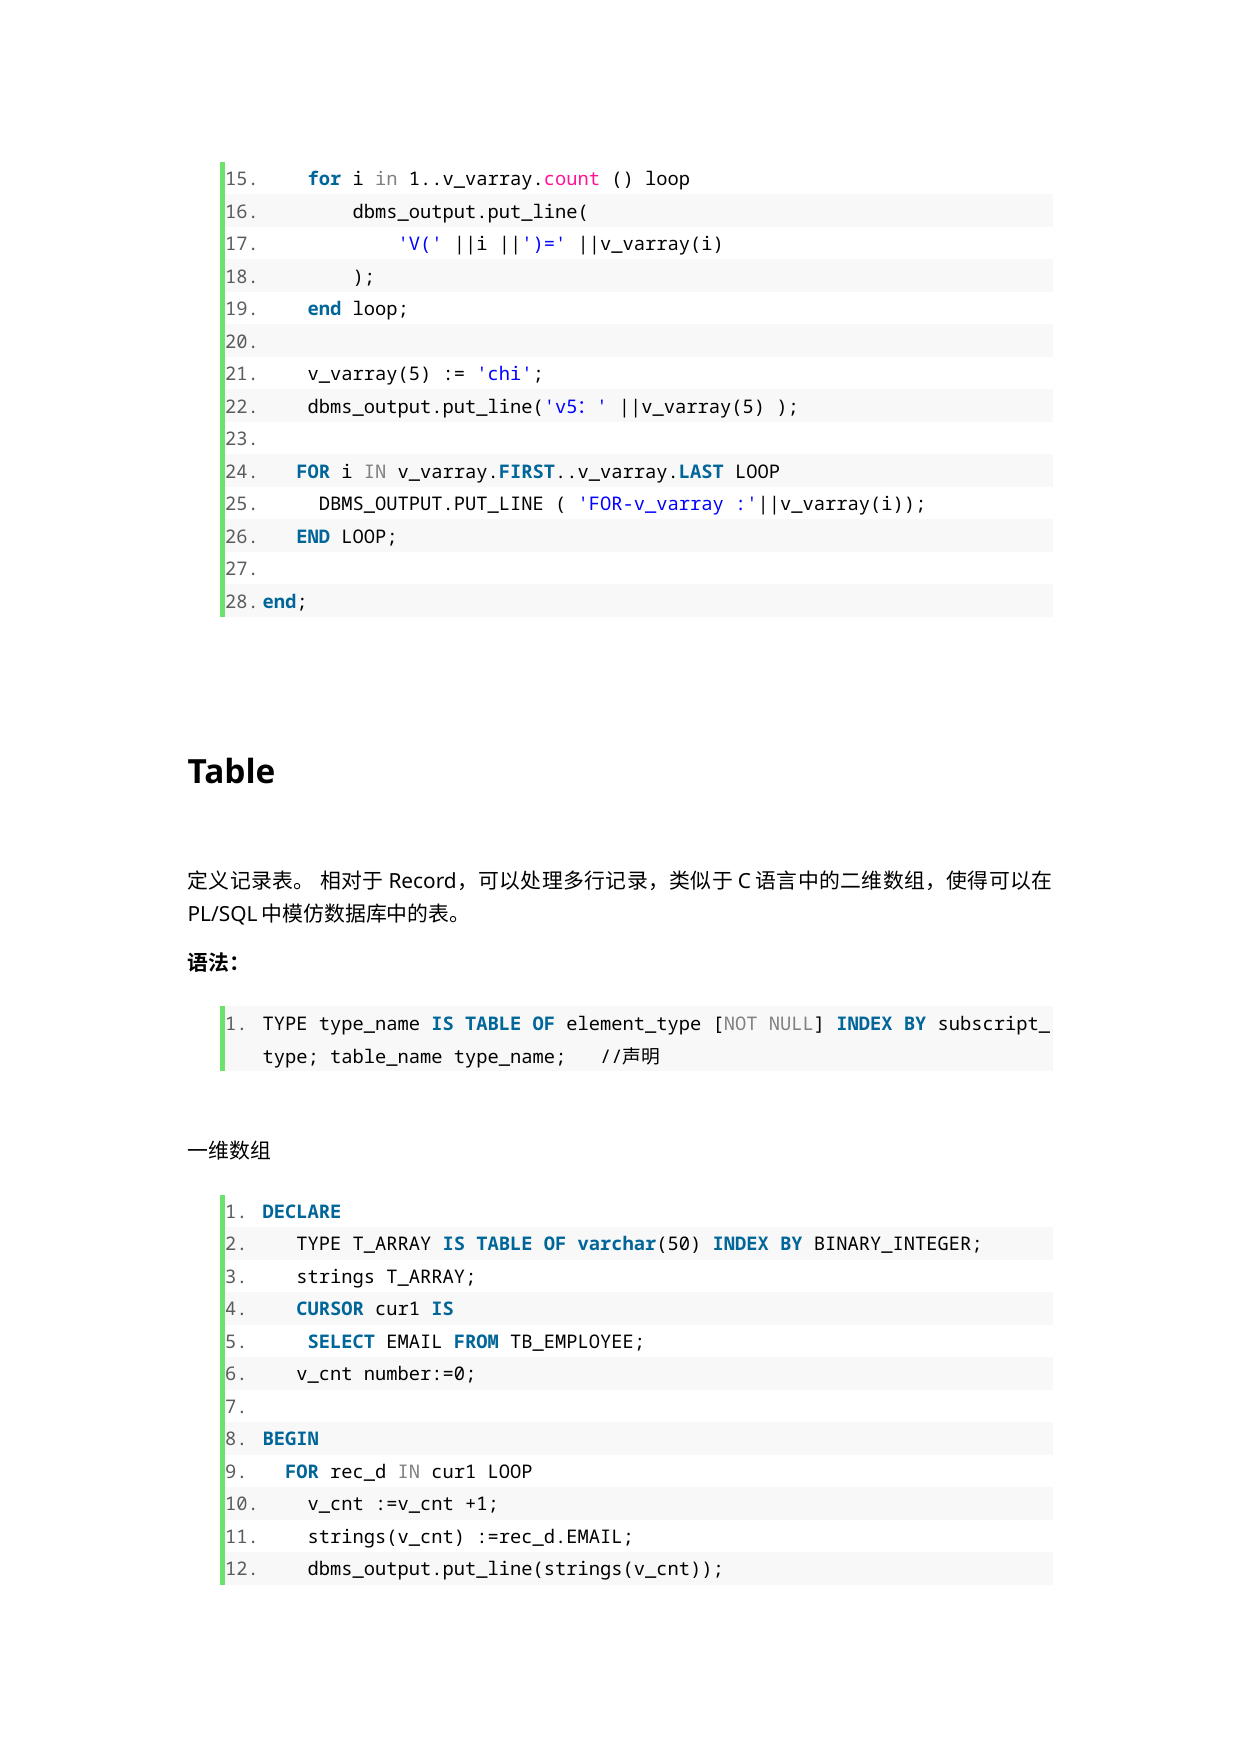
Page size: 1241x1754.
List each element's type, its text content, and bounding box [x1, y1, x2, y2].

list dbms_output.put_line( [225, 194, 1053, 227]
list v_cnt :=v_cnt +1; [225, 1487, 1053, 1520]
list end; [225, 584, 1053, 617]
list SELECT EMAIL FROM TB_EMPLOYEE; [225, 1325, 1053, 1357]
list END LOOP; [225, 519, 1053, 552]
list BEGIN [225, 1422, 1053, 1455]
list TYPE type_name IS TABLE OF element_type [NOT NULL] INDEX BY subscript_type; table_name type_name; //声明 [225, 1006, 1053, 1071]
text 语法： [187, 945, 1053, 977]
list dbms_output.put_line(strings(v_cnt)); [225, 1552, 1053, 1585]
text 定义记录表。 相对于Record，可以处理多行记录，类似于C语言中的二维数组，使得可以在PL/SQL中模仿数据库中的表。 [187, 863, 1053, 928]
list ); [225, 259, 1053, 292]
list for i in 1..v_varray.count () loop [225, 162, 1053, 194]
list 'V(' ||i ||')=' ||v_varray(i) [225, 227, 1053, 259]
list v_varray(5) := 'chi'; [225, 357, 1053, 389]
list CURSOR cur1 IS [225, 1292, 1053, 1325]
text 一维数组 [187, 1133, 1053, 1166]
list end loop; [225, 292, 1053, 324]
list FOR i IN v_varray.FIRST..v_varray.LAST LOOP [225, 454, 1053, 487]
list FOR rec_d IN cur1 LOOP [225, 1455, 1053, 1487]
list dbms_output.put_line('v5：' ||v_varray(5) ); [225, 389, 1053, 422]
subtitle Table [187, 738, 1053, 803]
list strings(v_cnt) :=rec_d.EMAIL; [225, 1520, 1053, 1552]
list strings T_ARRAY; [225, 1260, 1053, 1292]
list v_cnt number:=0; [225, 1357, 1053, 1390]
list DECLARE [225, 1195, 1053, 1227]
list DBMS_OUTPUT.PUT_LINE ( 'FOR-v_varray :'||v_varray(i)); [225, 487, 1053, 519]
list TYPE T_ARRAY IS TABLE OF varchar(50) INDEX BY BINARY_INTEGER; [225, 1227, 1053, 1260]
